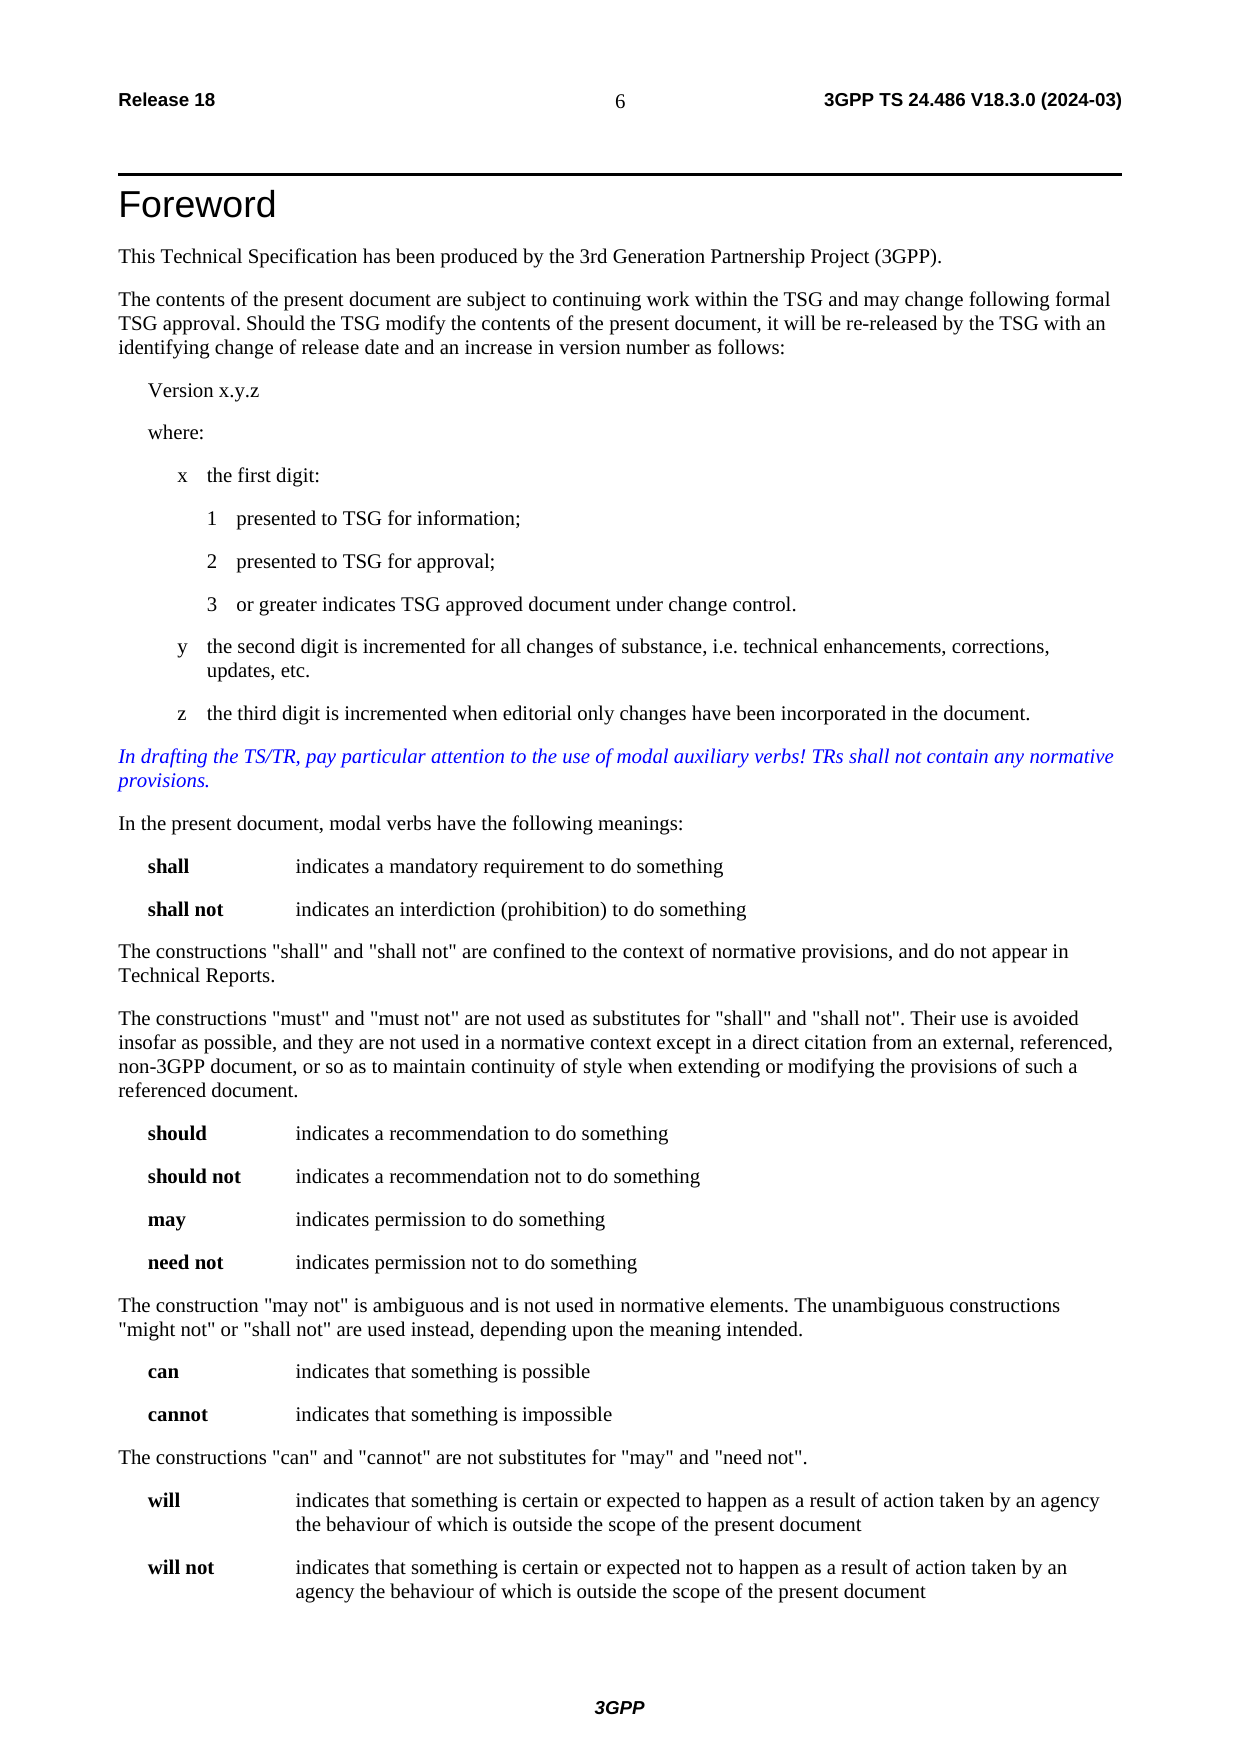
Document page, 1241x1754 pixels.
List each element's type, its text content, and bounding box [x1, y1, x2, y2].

text cannot indicates that something is impossible [148, 1402, 1122, 1426]
text The constructions "can" and "cannot" are not substitutes for "may" and "need not". [118, 1445, 1122, 1469]
text z the third digit is incremented when editorial only changes have been incorporated in the document. [177, 701, 1122, 725]
text where: [148, 420, 1122, 444]
text The constructions "must" and "must not" are not used as substitutes for "shall" and "shall not". Their use is avoided insofar as possible, and they are not used in a normative context except in a direct citation from an external, referenced, non-3GPP document, or so as to maintain continuity of style when extending or modifying the provisions of such a referenced document. [118, 1006, 1122, 1102]
text shall not indicates an interdiction (prohibition) to do something [148, 897, 1122, 921]
text should not indicates a recommendation not to do something [148, 1164, 1122, 1188]
text 2 presented to TSG for approval; [207, 549, 1122, 573]
text This Technical Specification has been produced by the 3rd Generation Partnership Project (3GPP). [118, 244, 1122, 268]
text The construction "may not" is ambiguous and is not used in normative elements. The unambiguous constructions "might not" or "shall not" are used instead, depending upon the meaning intended. [118, 1292, 1122, 1341]
text The contents of the present document are subject to continuing work within the TSG and may change following formal TSG approval. Should the TSG modify the contents of the present document, it will be re-released by the TSG with an identifying change of release date and an increase in version number as follows: [118, 287, 1122, 359]
text will indicates that something is certain or expected to happen as a result of action taken by an agency the behaviour of which is outside the scope of the present document [148, 1488, 1122, 1536]
text shall indicates a mandatory requirement to do something [148, 854, 1122, 878]
text will not indicates that something is certain or expected not to happen as a result of action taken by an agency the behaviour of which is outside the scope of the present document [148, 1555, 1122, 1603]
text In drafting the TS/TR, pay particular attention to the use of modal auxiliary verbs! TRs shall not contain any normative provisions. [118, 744, 1122, 792]
text The constructions "shall" and "shall not" are confined to the context of normative provisions, and do not appear in Technical Reports. [118, 939, 1122, 987]
text y the second digit is incremented for all changes of substance, i.e. technical enhancements, corrections, updates, etc. [177, 634, 1122, 682]
text Version x.y.z [148, 377, 1122, 402]
text x the first digit: [177, 463, 1122, 487]
text 1 presented to TSG for information; [207, 506, 1122, 530]
text 3 or greater indicates TSG approved document under change control. [207, 592, 1122, 616]
text In the present document, modal verbs have the following meanings: [118, 811, 1122, 835]
text need not indicates permission not to do something [148, 1250, 1122, 1274]
text may indicates permission to do something [148, 1207, 1122, 1231]
subtitle Foreword [118, 176, 1122, 225]
text can indicates that something is possible [148, 1359, 1122, 1383]
text should indicates a recommendation to do something [148, 1121, 1122, 1145]
